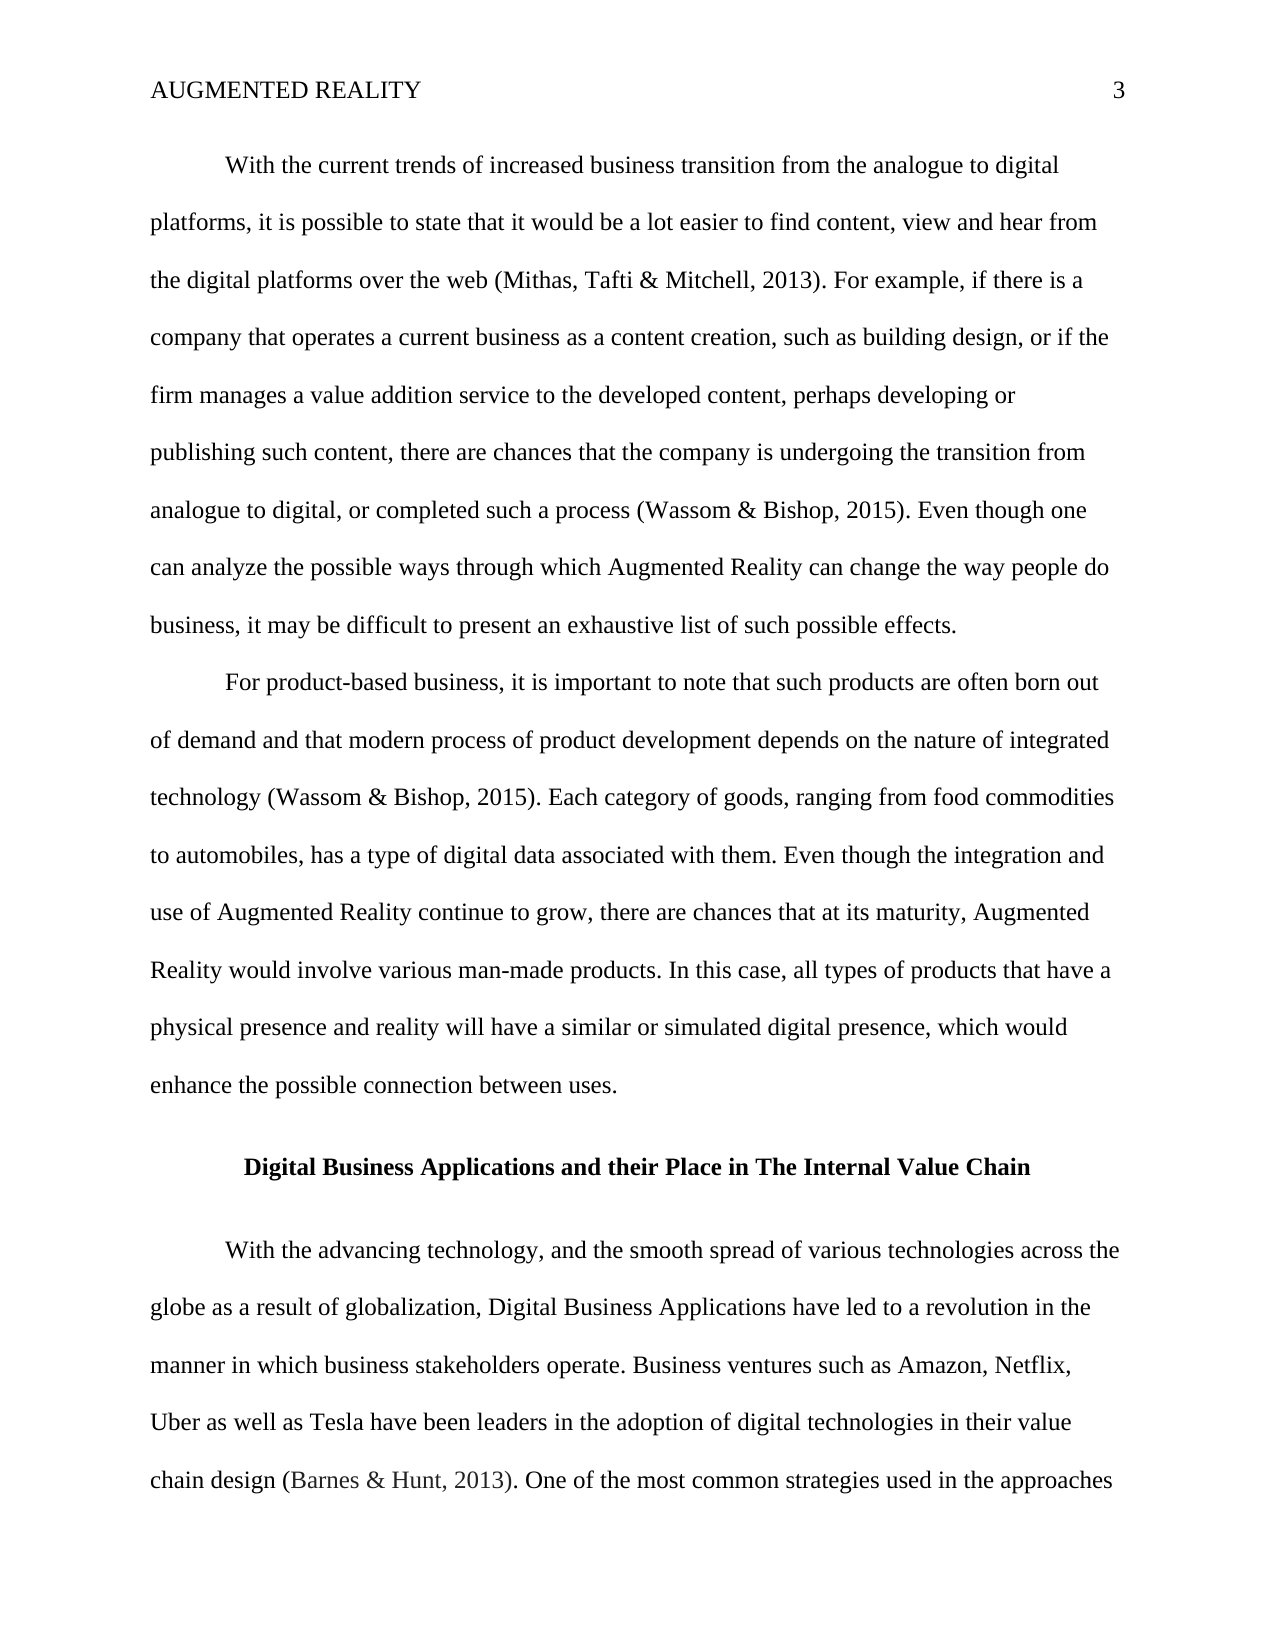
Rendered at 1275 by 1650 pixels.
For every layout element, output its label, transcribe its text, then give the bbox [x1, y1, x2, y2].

text With the current trends of increased business transition from the analogue to digital platforms, it is possible to state that it would be a lot easier to find content, view and hear from the digital platforms over the web (Mithas, Tafti & Mitchell, 2013). For example, if there is a company that operates a current business as a content creation, such as building design, or if the firm manages a value addition service to the developed content, perhaps developing or publishing such content, there are chances that the company is undergoing the transition from analogue to digital, or completed such a process (Wassom & Bishop, 2015). Even though one can analyze the possible ways through which Augmented Reality can change the way people do business, it may be difficult to present an exhaustive list of such possible effects. [150, 150, 1125, 639]
text For product-based business, it is important to note that such products are often born out of demand and that modern process of product development depends on the nature of integrated technology (Wassom & Bishop, 2015). Each category of goods, ranging from food commodities to automobiles, has a type of digital data associated with them. Even though the integration and use of Augmented Reality continue to grow, there are chances that at its maturity, Augmented Reality would involve various man-made products. In this case, all types of products that have a physical presence and reality will have a similar or simulated digital presence, which would enhance the possible connection between uses. [150, 667, 1125, 1099]
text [150, 1235, 1125, 1494]
subtitle Digital Business Applications and their Place in The Internal Value Chain [150, 1152, 1125, 1181]
